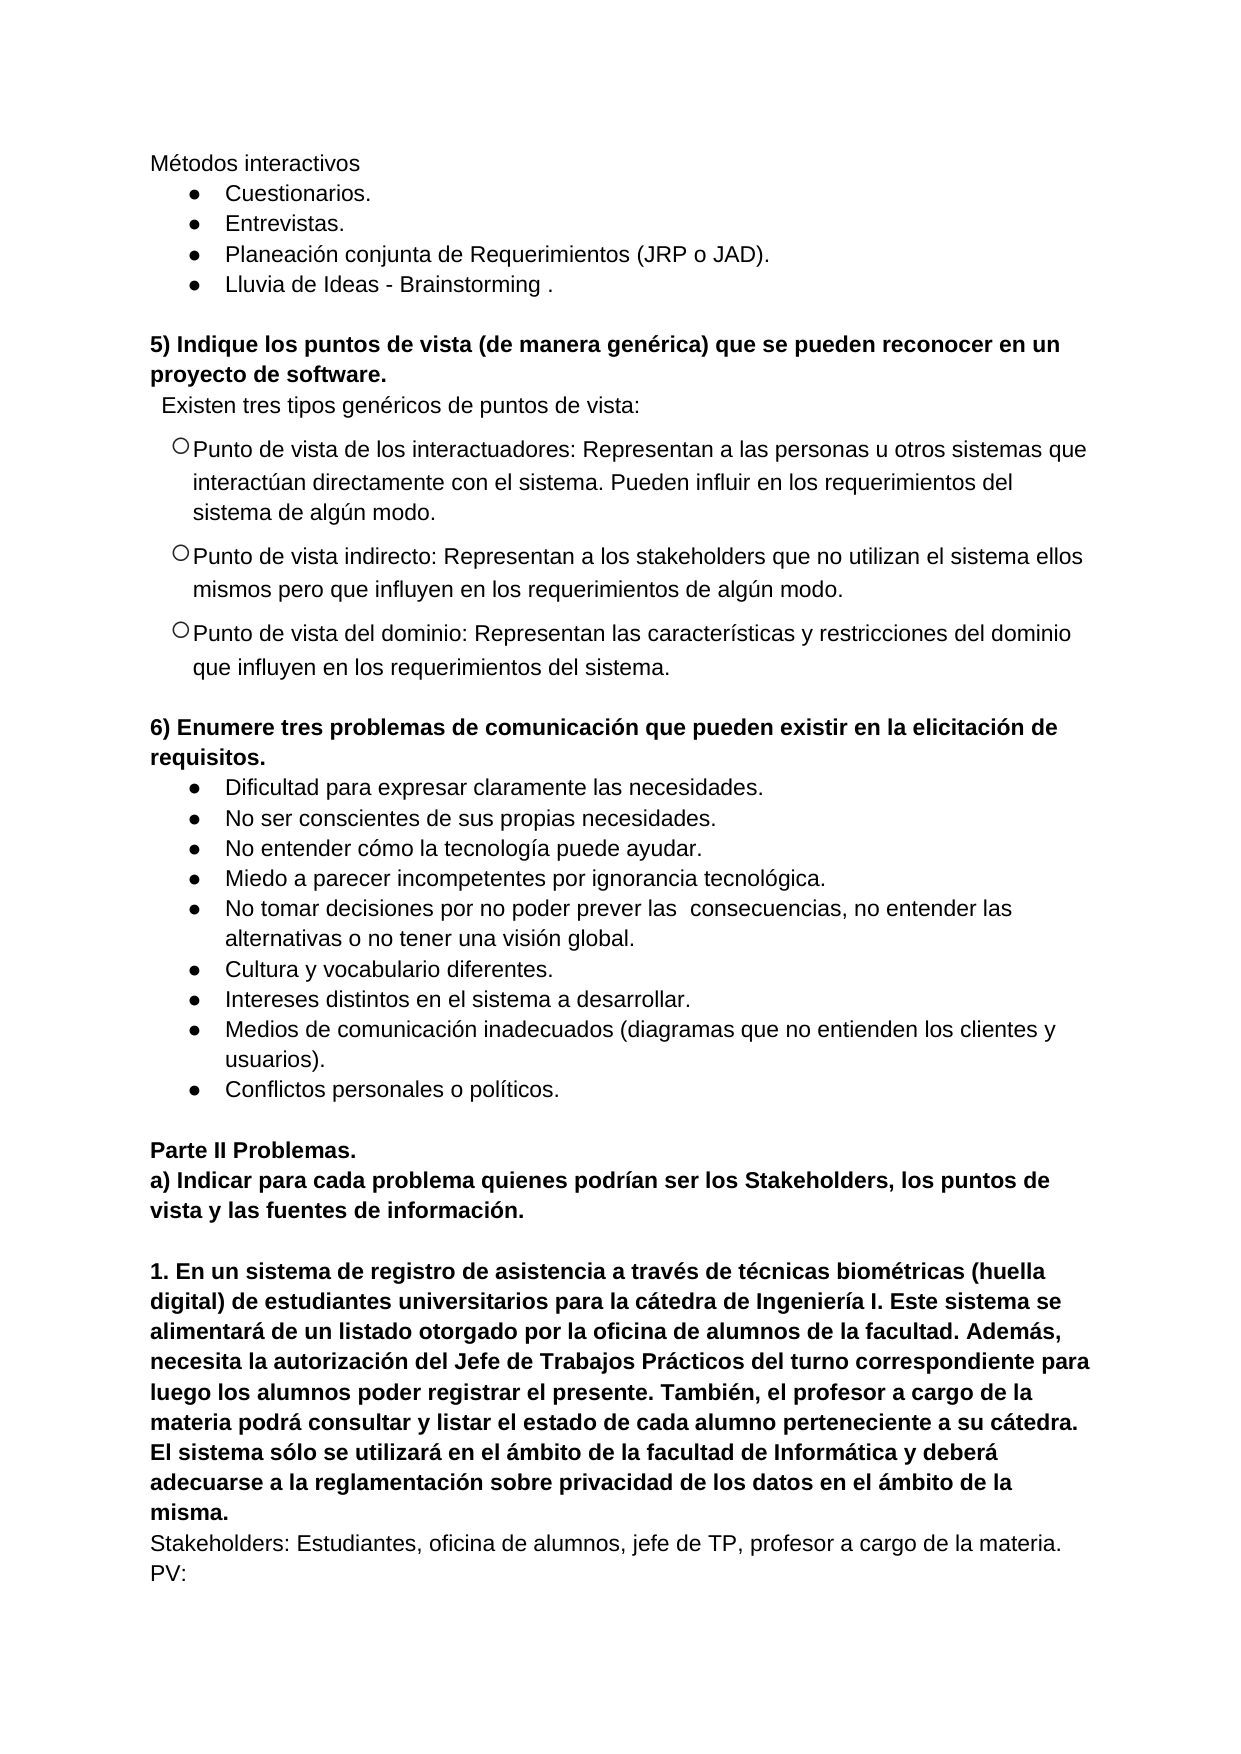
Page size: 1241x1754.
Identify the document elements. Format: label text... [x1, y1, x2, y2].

list Entrevistas. [187, 210, 1090, 237]
text a) Indicar para cada problema quienes podrían ser los Stakeholders, los puntos de vista y las fuentes de información. [150, 1167, 1090, 1223]
list Medios de comunicación inadecuados (diagramas que no entienden los clientes y usuarios). [187, 1016, 1090, 1072]
list Miedo a parecer incompetentes por ignorancia tecnológica. [187, 865, 1090, 891]
text Stakeholders: Estudiantes, oficina de alumnos, jefe de TP, profesor a cargo de la materia. [150, 1529, 1090, 1556]
list Conflictos personales o políticos. [187, 1076, 1090, 1103]
text Métodos interactivos [150, 150, 1090, 176]
list Lluvia de Ideas - Brainstorming . [187, 271, 1090, 297]
list Intereses distintos en el sistema a desarrollar. [187, 986, 1090, 1012]
list Punto de vista indirecto: Representan a los stakeholders que no utilizan el sistema ellos mismos pero que influyen en los requerimientos de algún modo. [169, 529, 1090, 603]
list No ser conscientes de sus propias necesidades. [187, 804, 1090, 831]
text 1. En un sistema de registro de asistencia a través de técnicas biométricas (huella digital) de estudiantes universitarios para la cátedra de Ingeniería I. Este sistema se alimentará de un listado otorgado por la oficina de alumnos de la facultad. Además, necesita la autorización del Jefe de Trabajos Prácticos del turno correspondiente para luego los alumnos poder registrar el presente. También, el profesor a cargo de la materia podrá consultar y listar el estado de cada alumno perteneciente a su cátedra. El sistema sólo se utilizará en el ámbito de la facultad de Informática y deberá adecuarse a la reglamentación sobre privacidad de los datos en el ámbito de la misma. [150, 1258, 1090, 1526]
list Punto de vista de los interactuadores: Representan a las personas u otros sistemas que interactúan directamente con el sistema. Pueden influir en los requerimientos del sistema de algún modo. [169, 422, 1090, 525]
list Planeación conjunta de Requerimientos (JRP o JAD). [187, 241, 1090, 267]
text Parte II Problemas. [150, 1137, 1090, 1163]
text Existen tres tipos genéricos de puntos de vista: [161, 392, 1090, 418]
text 5) Indique los puntos de vista (de manera genérica) que se pueden reconocer en un proyecto de software. [150, 331, 1090, 388]
list Punto de vista del dominio: Representan las características y restricciones del dominio que influyen en los requerimientos del sistema. [169, 606, 1090, 680]
text 6) Enumere tres problemas de comunicación que pueden existir en la elicitación de requisitos. [150, 714, 1090, 770]
text PV: [150, 1560, 1090, 1586]
list Cuestionarios. [187, 180, 1090, 207]
list Dificultad para expresar claramente las necesidades. [187, 774, 1090, 801]
list No entender cómo la tecnología puede ayudar. [187, 835, 1090, 861]
list No tomar decisiones por no poder prever las consecuencias, no entender las alternativas o no tener una visión global. [187, 895, 1090, 952]
list Cultura y vocabulario diferentes. [187, 956, 1090, 982]
